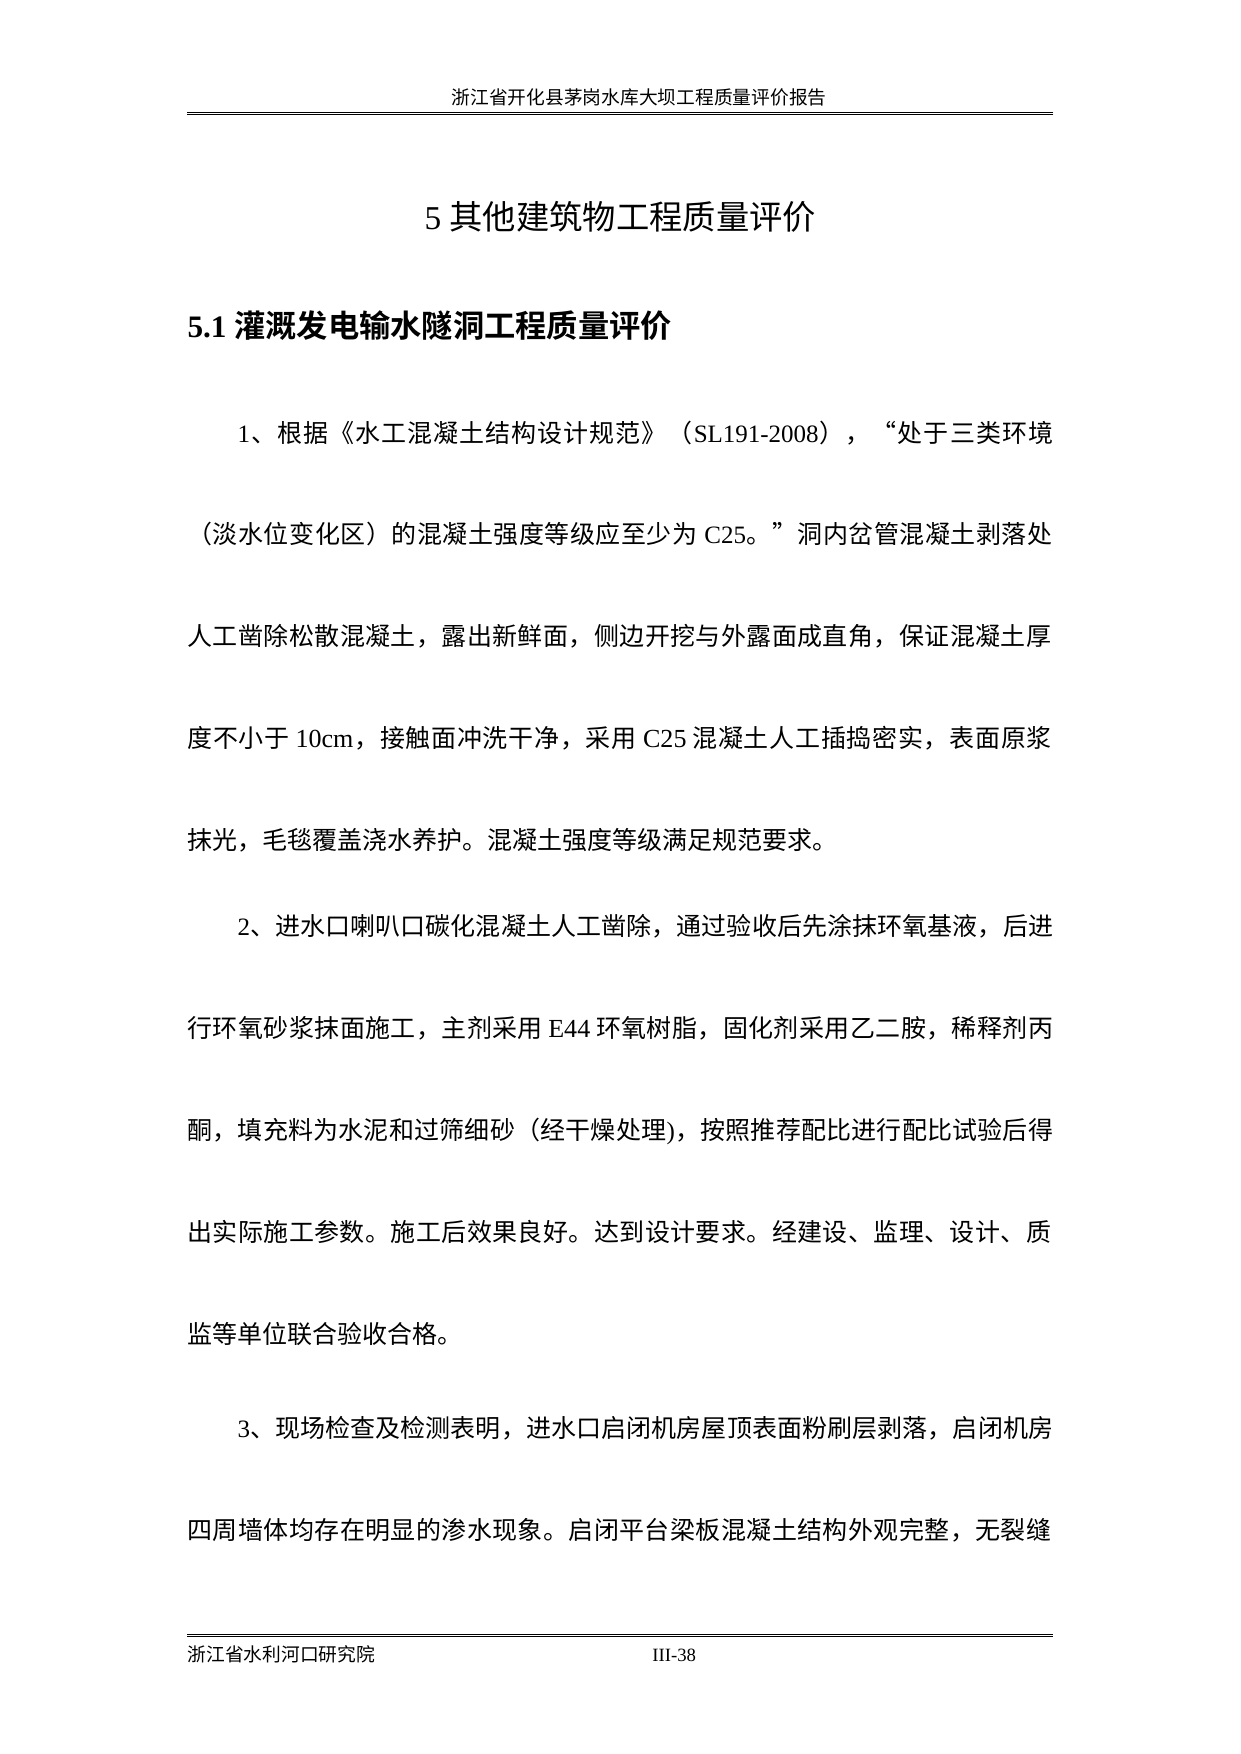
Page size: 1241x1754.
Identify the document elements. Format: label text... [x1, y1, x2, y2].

text 3、现场检查及检测表明，进水口启闭机房屋顶表面粉刷层剥落，启闭机房四周墙体均存在明显的渗水现象。启闭平台梁板混凝土结构外观完整，无裂缝、露筋、破损现象。 [187, 1393, 1053, 1563]
text 2、进水口喇叭口碳化混凝土人工凿除，通过验收后先涂抹环氧基液，后进行环氧砂浆抹面施工，主剂采用E44环氧树脂，固化剂采用乙二胺，稀释剂丙酮，填充料为水泥和过筛细砂（经干燥处理)，按照推荐配比进行配比试验后得出实际施工参数。施工后效果良好。达到设计要求。经建设、监理、设计、质监等单位联合验收合格。 [187, 891, 1053, 1366]
subtitle 5 其他建筑物工程质量评价 [187, 181, 1053, 249]
text 1、根据《水工混凝土结构设计规范》（SL191-2008），“处于三类环境（淡水位变化区）的混凝土强度等级应至少为C25。”洞内岔管混凝土剥落处人工凿除松散混凝土，露出新鲜面，侧边开挖与外露面成直角，保证混凝土厚度不小于10cm，接触面冲洗干净，采用C25混凝土人工插捣密实，表面原浆抹光，毛毯覆盖浇水养护。混凝土强度等级满足规范要求。 [187, 397, 1053, 873]
subtitle 5.1 灌溉发电输水隧洞工程质量评价 [187, 290, 1053, 358]
